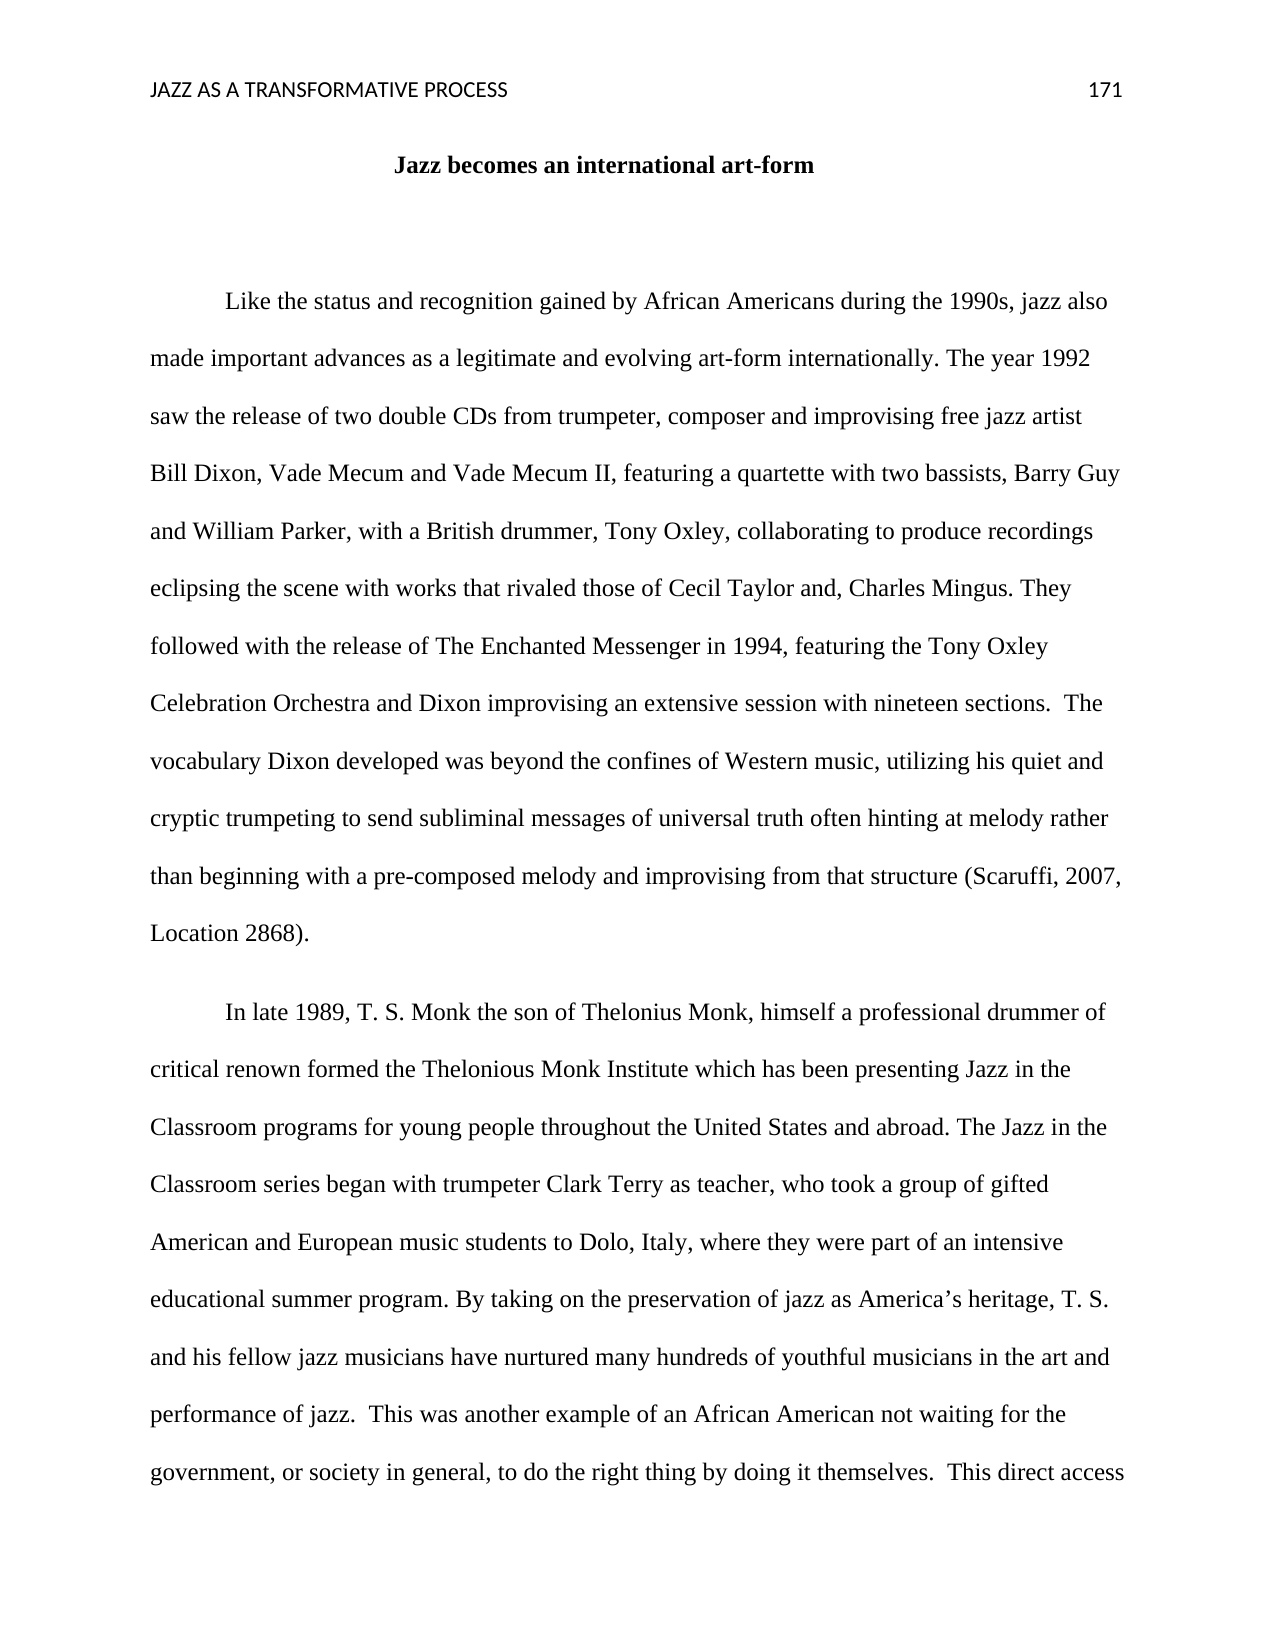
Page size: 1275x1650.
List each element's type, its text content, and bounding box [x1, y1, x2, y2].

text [150, 997, 1125, 1485]
subtitle Jazz becomes an international art-form [150, 150, 1125, 179]
text Like the status and recognition gained by African Americans during the 1990s, jazz also made important advances as a legitimate and evolving art-form internationally. The year 1992 saw the release of two double CDs from trumpeter, composer and improvising free jazz artist Bill Dixon, Vade Mecum and Vade Mecum II, featuring a quartette with two bassists, Barry Guy and William Parker, with a British drummer, Tony Oxley, collaborating to produce recordings eclipsing the scene with works that rivaled those of Cecil Taylor and, Charles Mingus. They followed with the release of The Enchanted Messenger in 1994, featuring the Tony Oxley Celebration Orchestra and Dixon improvising an extensive session with nineteen sections. The vocabulary Dixon developed was beyond the confines of Western music, utilizing his quiet and cryptic trumpeting to send subliminal messages of universal truth often hinting at melody rather than beginning with a pre-composed melody and improvising from that structure (Scaruffi, 2007, Location 2868). [150, 286, 1125, 947]
